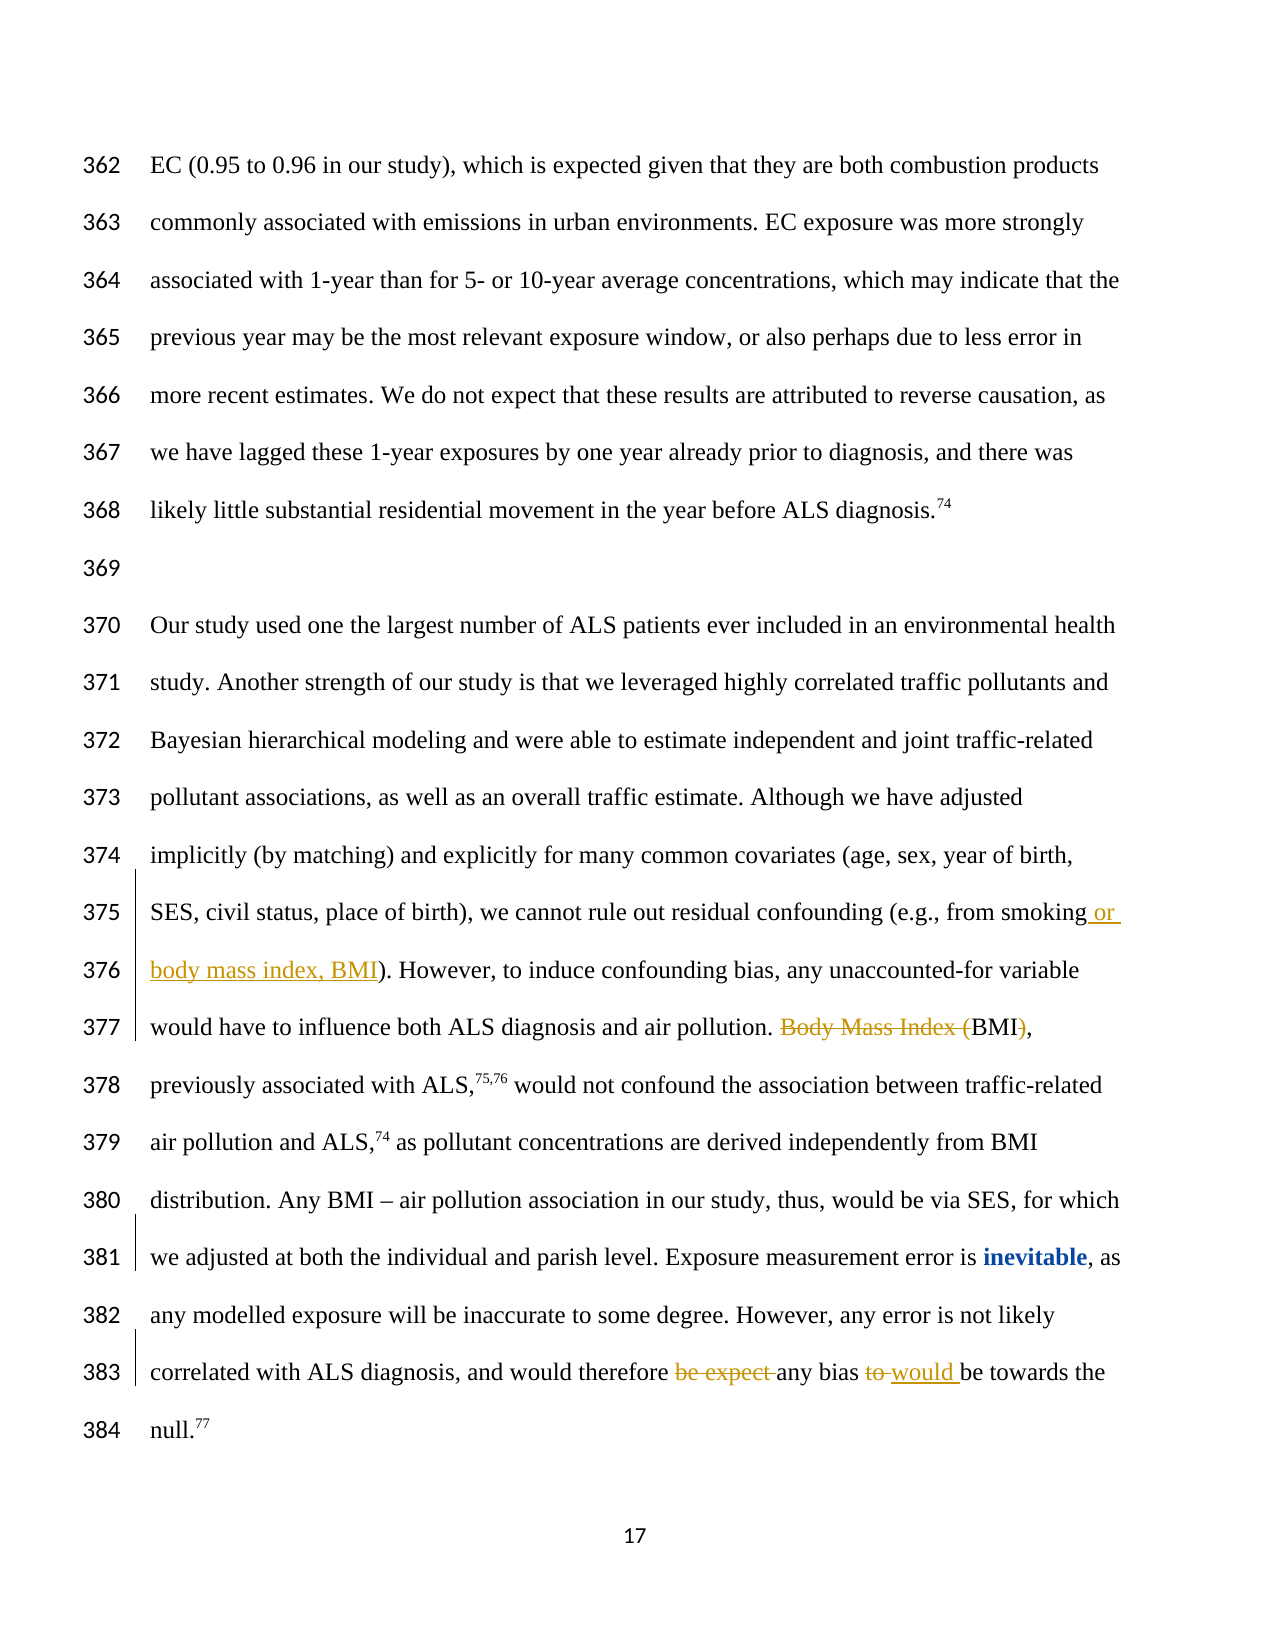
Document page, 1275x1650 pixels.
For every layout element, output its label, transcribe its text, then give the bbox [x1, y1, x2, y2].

text Our study used one the largest number of ALS patients ever included in an environmental health study. Another strength of our study is that we leveraged highly correlated traffic pollutants and Bayesian hierarchical modeling and were able to estimate independent and joint traffic-related pollutant associations, as well as an overall traffic estimate. Although we have adjusted implicitly (by matching) and explicitly for many common covariates (age, sex, year of birth, SES, civil status, place of birth), we cannot rule out residual confounding (e.g., from smoking). However, to induce confounding bias, any unaccounted-for variable would have to influence both ALS diagnosis and air pollution. BMI, previously associated with ALS,75,76 would not confound the association between traffic-related air pollution and ALS,74 as pollutant concentrations are derived independently from BMI distribution. Any BMI – air pollution association in our study, thus, would be via SES, for which we adjusted at both the individual and parish level. Exposure measurement error is inevitable, as any modelled exposure will be inaccurate to some degree. However, any error is not likely correlated with ALS diagnosis, and would therefore any bias be towards the null.77 [150, 610, 1125, 1444]
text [150, 150, 1125, 524]
